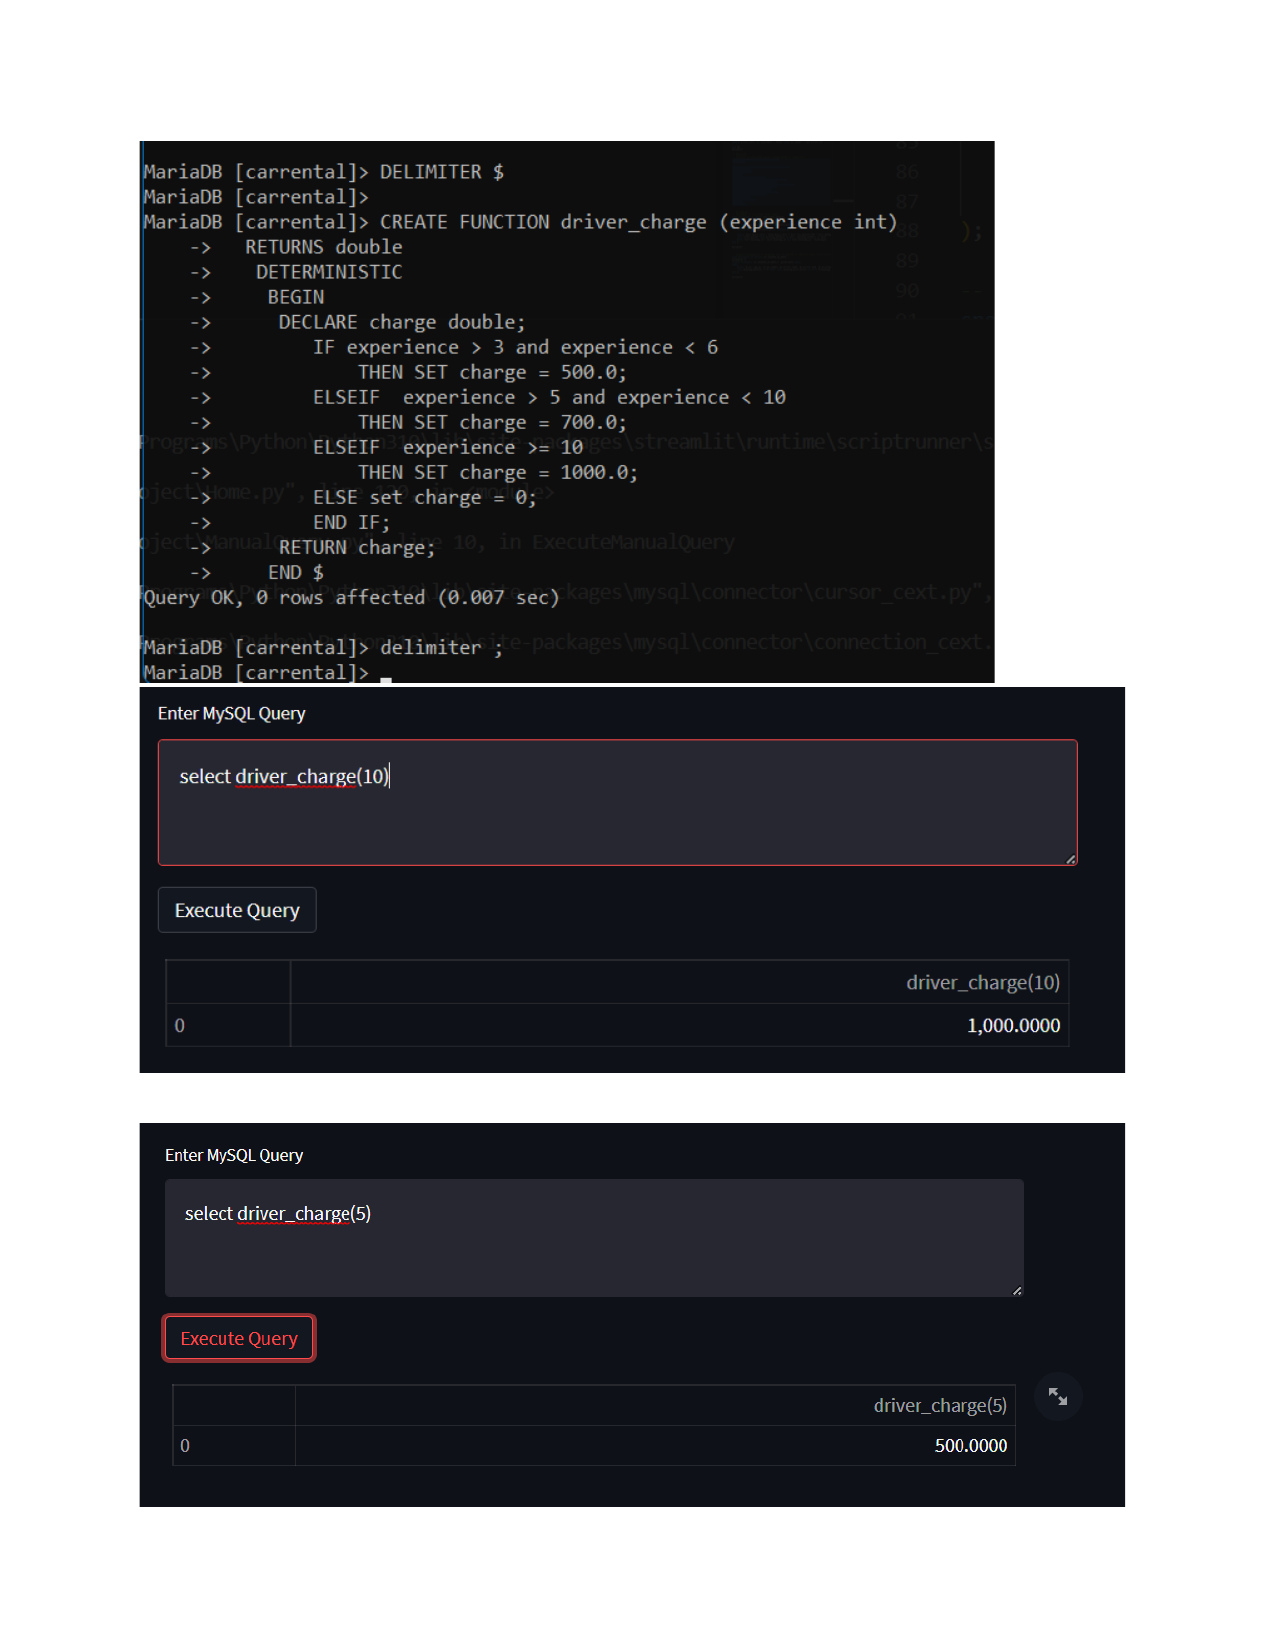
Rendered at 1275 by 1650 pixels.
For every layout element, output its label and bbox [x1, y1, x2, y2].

picture [139, 687, 1125, 1073]
picture [139, 141, 995, 683]
picture [139, 1123, 1125, 1507]
